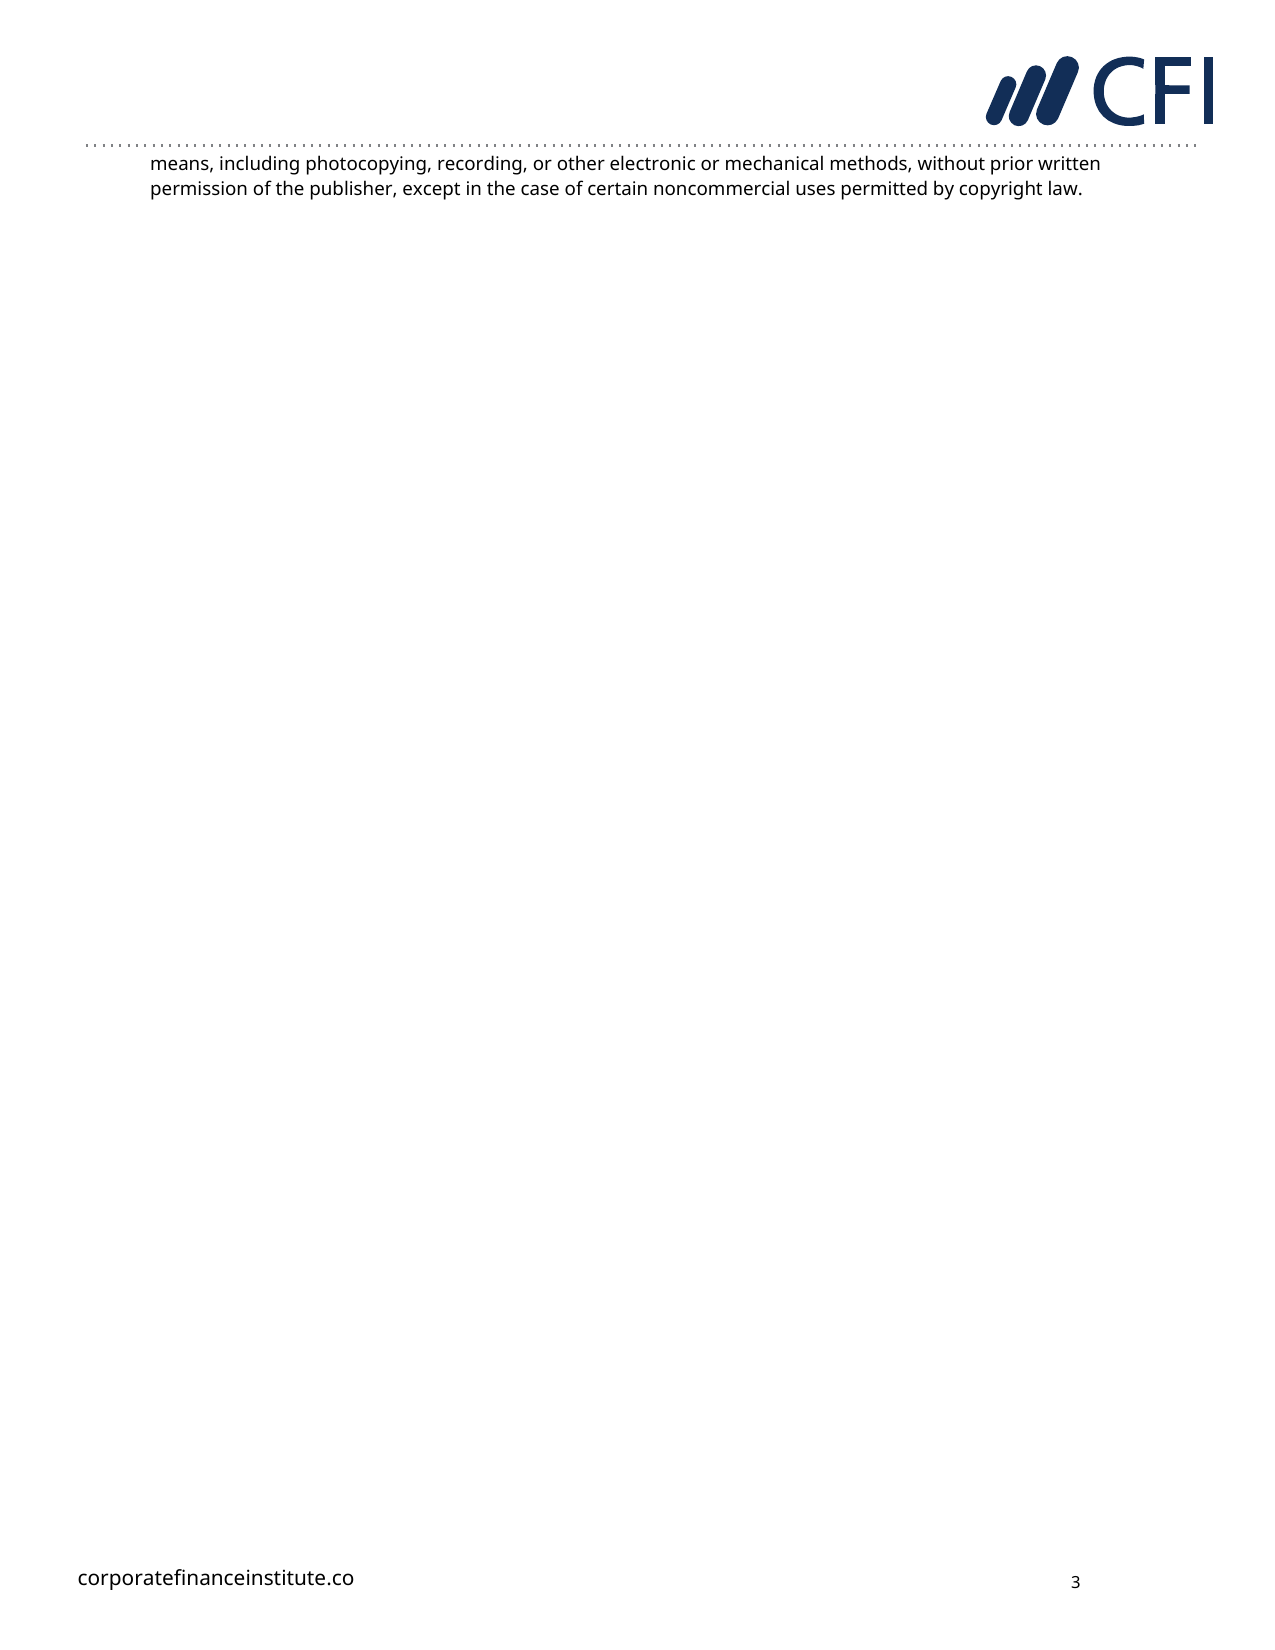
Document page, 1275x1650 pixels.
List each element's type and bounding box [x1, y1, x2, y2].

text [150, 150, 1125, 201]
